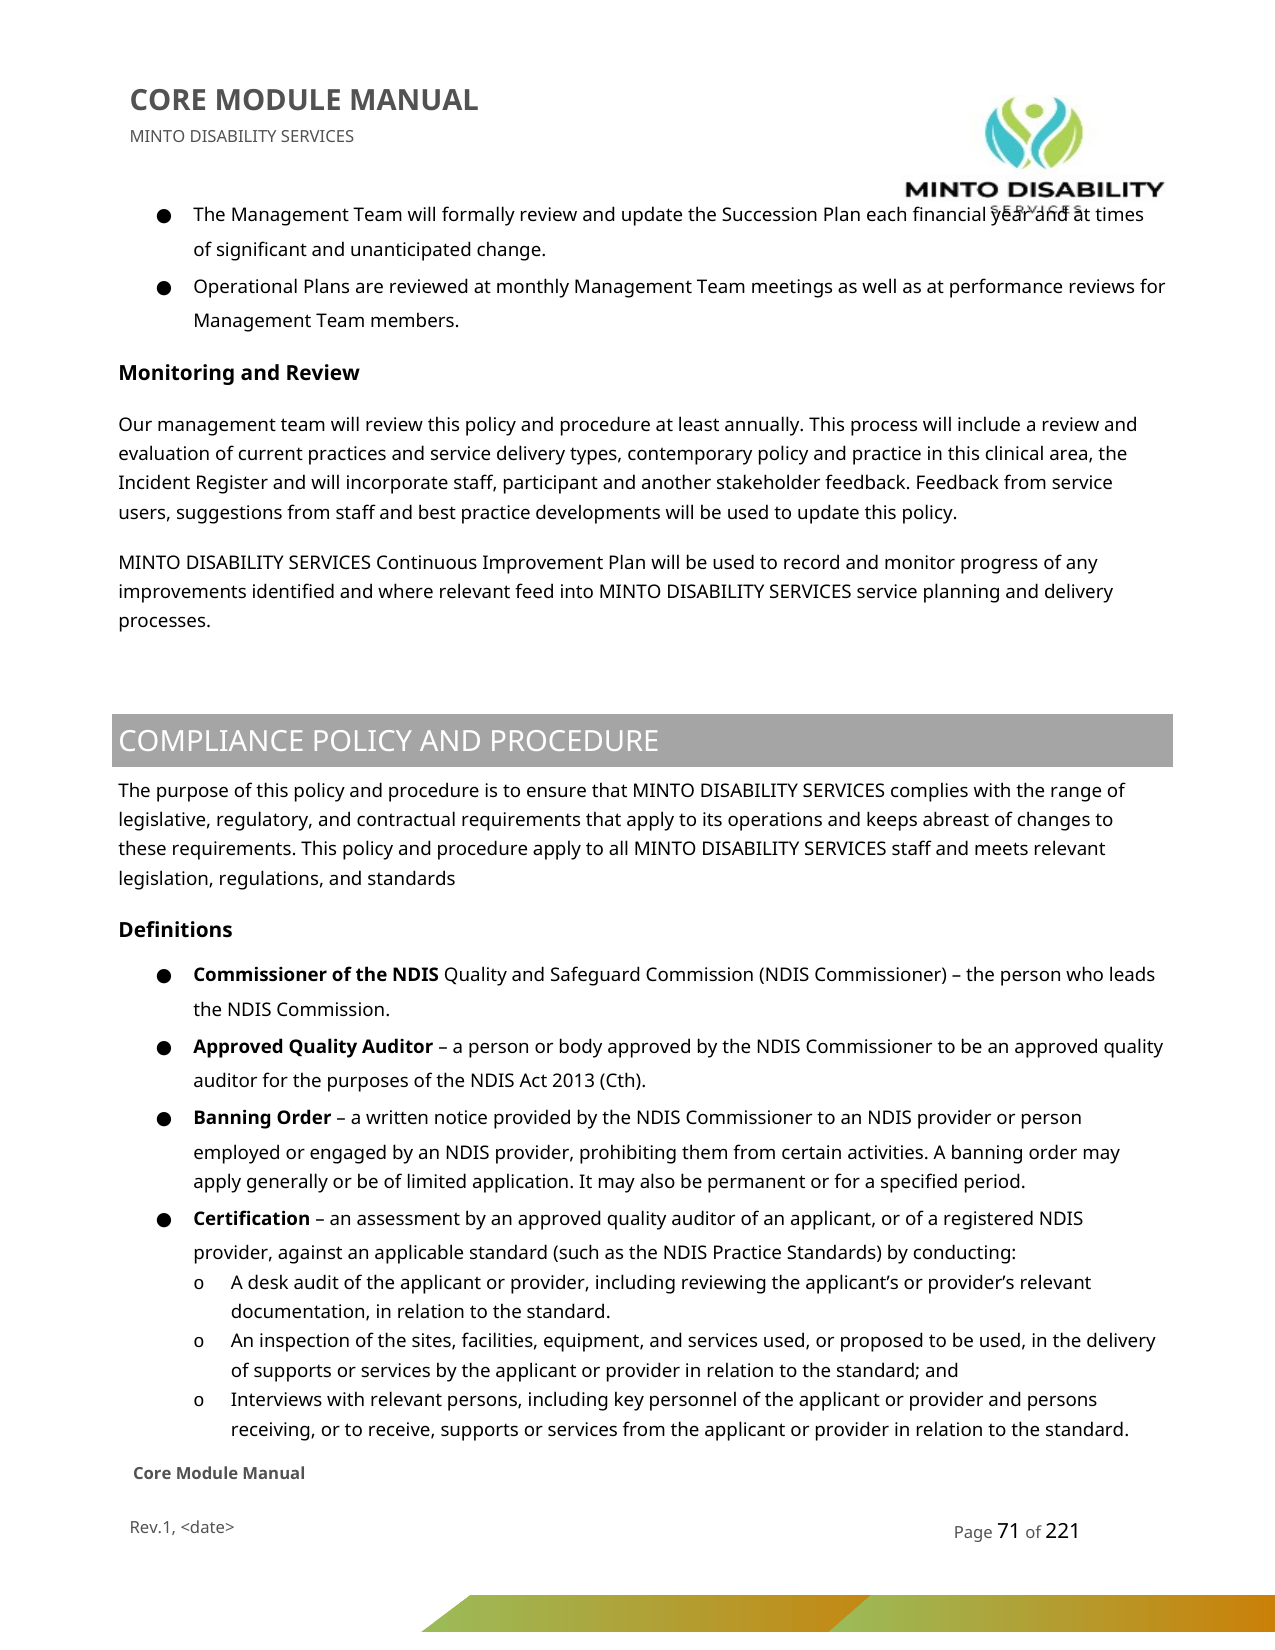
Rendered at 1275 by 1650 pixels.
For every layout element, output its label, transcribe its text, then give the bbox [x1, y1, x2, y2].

text Our management team will review this policy and procedure at least annually. This process will include a review and evaluation of current practices and service delivery types, contemporary policy and practice in this clinical area, the Incident Register and will incorporate staff, participant and another stakeholder feedback. Feedback from service users, suggestions from staff and best practice developments will be used to update this policy. [118, 411, 1167, 524]
list Operational Plans are reviewed at monthly Management Team meetings as well as at performance reviews for Management Team members. [156, 265, 1167, 333]
text The purpose of this policy and procedure is to ensure that MINTO DISABILITY SERVICES complies with the range of legislative, regulatory, and contractual requirements that apply to its operations and keeps abreast of changes to these requirements. This policy and procedure apply to all MINTO DISABILITY SERVICES staff and meets relevant legislation, regulations, and standards [118, 777, 1167, 890]
list Approved Quality Auditor – a person or body approved by the NDIS Commissioner to be an approved quality auditor for the purposes of the NDIS Act 2013 (Cth). [156, 1025, 1167, 1093]
picture [901, 95, 1167, 194]
list The Management Team will formally review and update the Succession Plan each financial year and at times of significant and unanticipated change. [156, 194, 1167, 262]
subtitle COMPLIANCE POLICY AND PROCEDURE [118, 721, 1167, 760]
text MINTO DISABILITY SERVICES Continuous Improvement Plan will be used to record and monitor progress of any improvements identified and where relevant feed into MINTO DISABILITY SERVICES service planning and delivery processes. [118, 549, 1167, 633]
text Monitoring and Review [118, 358, 1167, 386]
list An inspection of the sites, facilities, equipment, and services used, or proposed to be used, in the delivery of supports or services by the applicant or provider in relation to the standard; and [193, 1328, 1167, 1383]
list Interviews with relevant persons, including key personnel of the applicant or provider and persons receiving, or to receive, supports or services from the applicant or provider in relation to the standard. [193, 1386, 1167, 1441]
text Definitions [118, 915, 1167, 943]
list A desk audit of the applicant or provider, including reviewing the applicant’s or provider’s relevant documentation, in relation to the standard. [193, 1269, 1167, 1324]
list Banning Order – a written notice provided by the NDIS Commissioner to an NDIS provider or person employed or engaged by an NDIS provider, prohibiting them from certain activities. A banning order may apply generally or be of limited application. It may also be permanent or for a specified period. [156, 1097, 1167, 1194]
list Certification – an assessment by an approved quality auditor of an applicant, or of a registered NDIS provider, against an applicable standard (such as the NDIS Practice Standards) by conducting: [156, 1197, 1167, 1265]
list Commissioner of the NDIS Quality and Safeguard Commission (NDIS Commissioner) – the person who leads the NDIS Commission. [156, 954, 1167, 1022]
